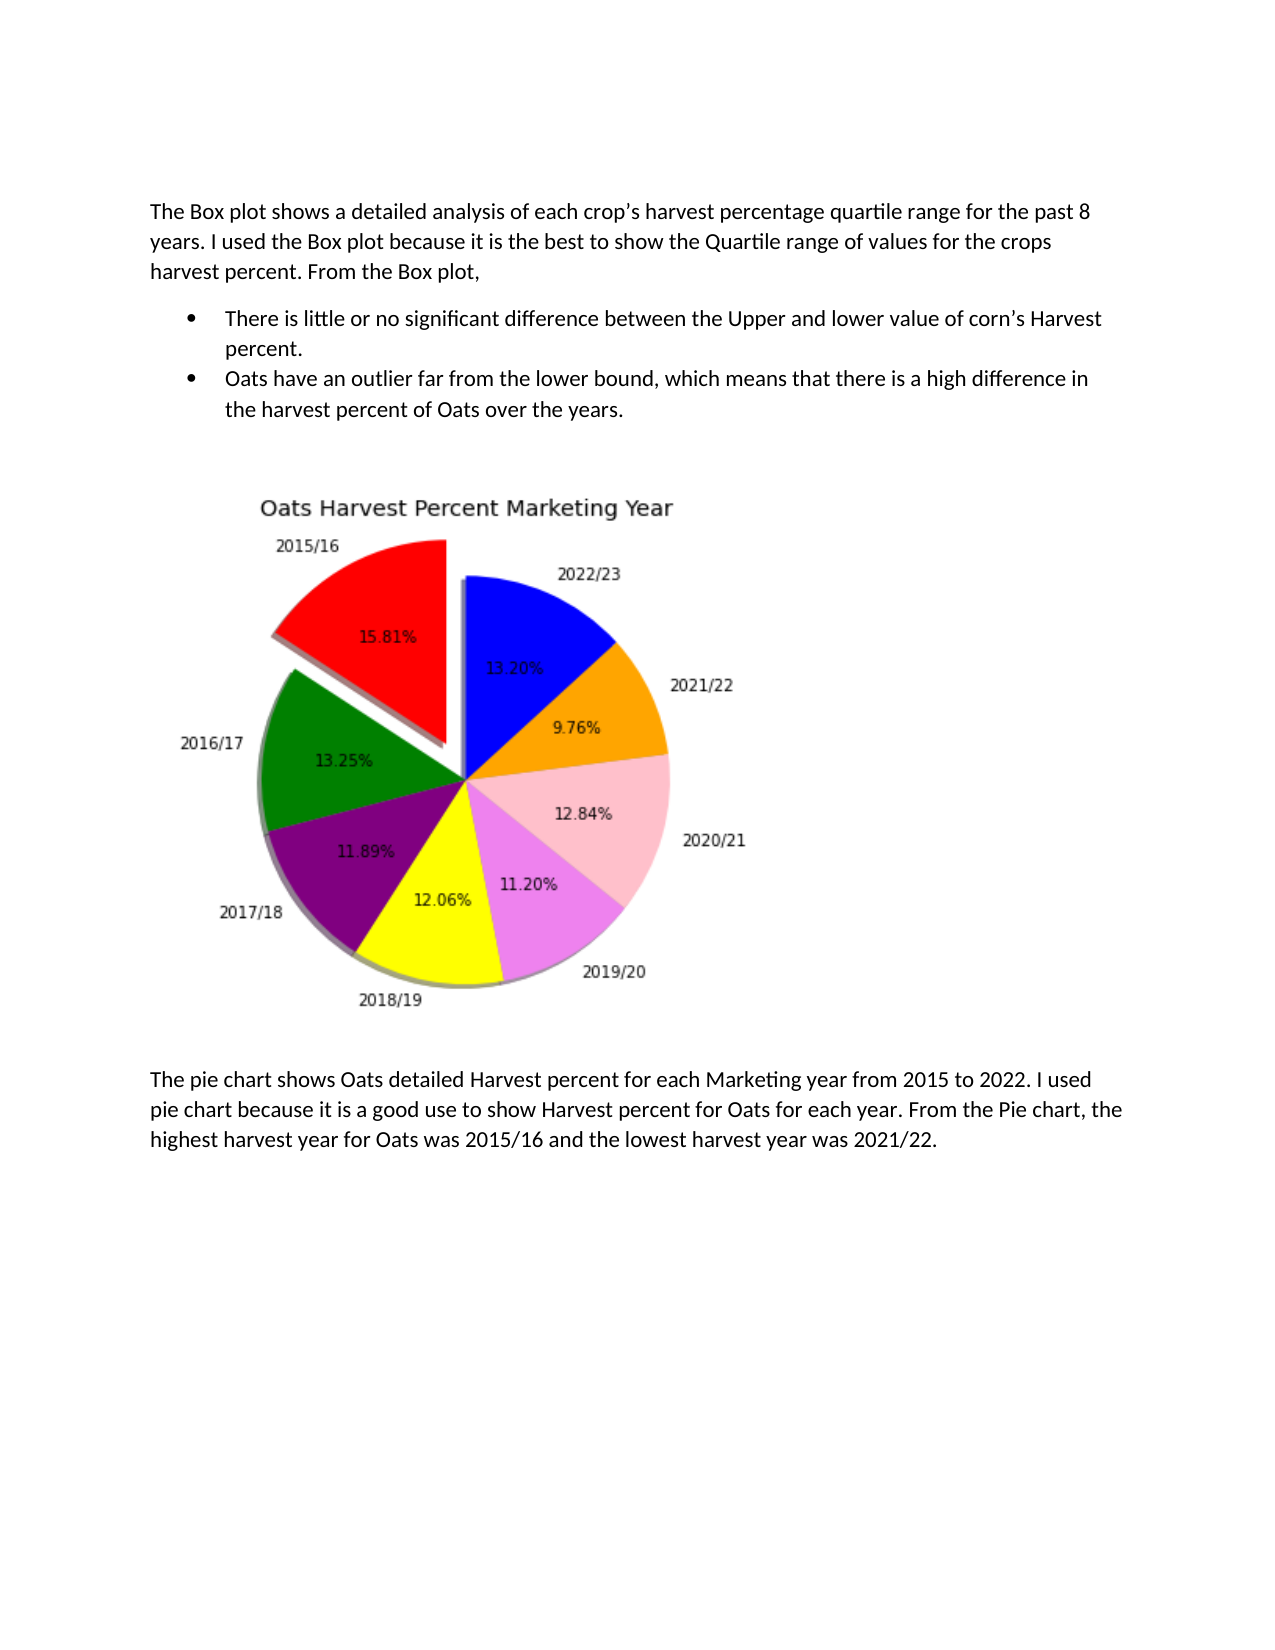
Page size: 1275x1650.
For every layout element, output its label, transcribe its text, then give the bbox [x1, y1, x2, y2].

list Oats have an outlier far from the lower bound, which means that there is a high difference in the harvest percent of Oats over the years. [187, 364, 1125, 423]
text The pie chart shows Oats detailed Harvest percent for each Marketing year from 2015 to 2022. I used pie chart because it is a good use to show Harvest percent for Oats for each year. From the Pie chart, the highest harvest year for Oats was 2015/16 and the lowest harvest year was 2021/22. [150, 1065, 1125, 1154]
text The Box plot shows a detailed analysis of each crop’s harvest percentage quartile range for the past 8 years. I used the Box plot because it is the best to show the Quartile range of values for the crops harvest percent. From the Box plot, [150, 197, 1125, 285]
list There is little or no significant difference between the Upper and lower value of corn’s Harvest percent. [187, 304, 1125, 362]
